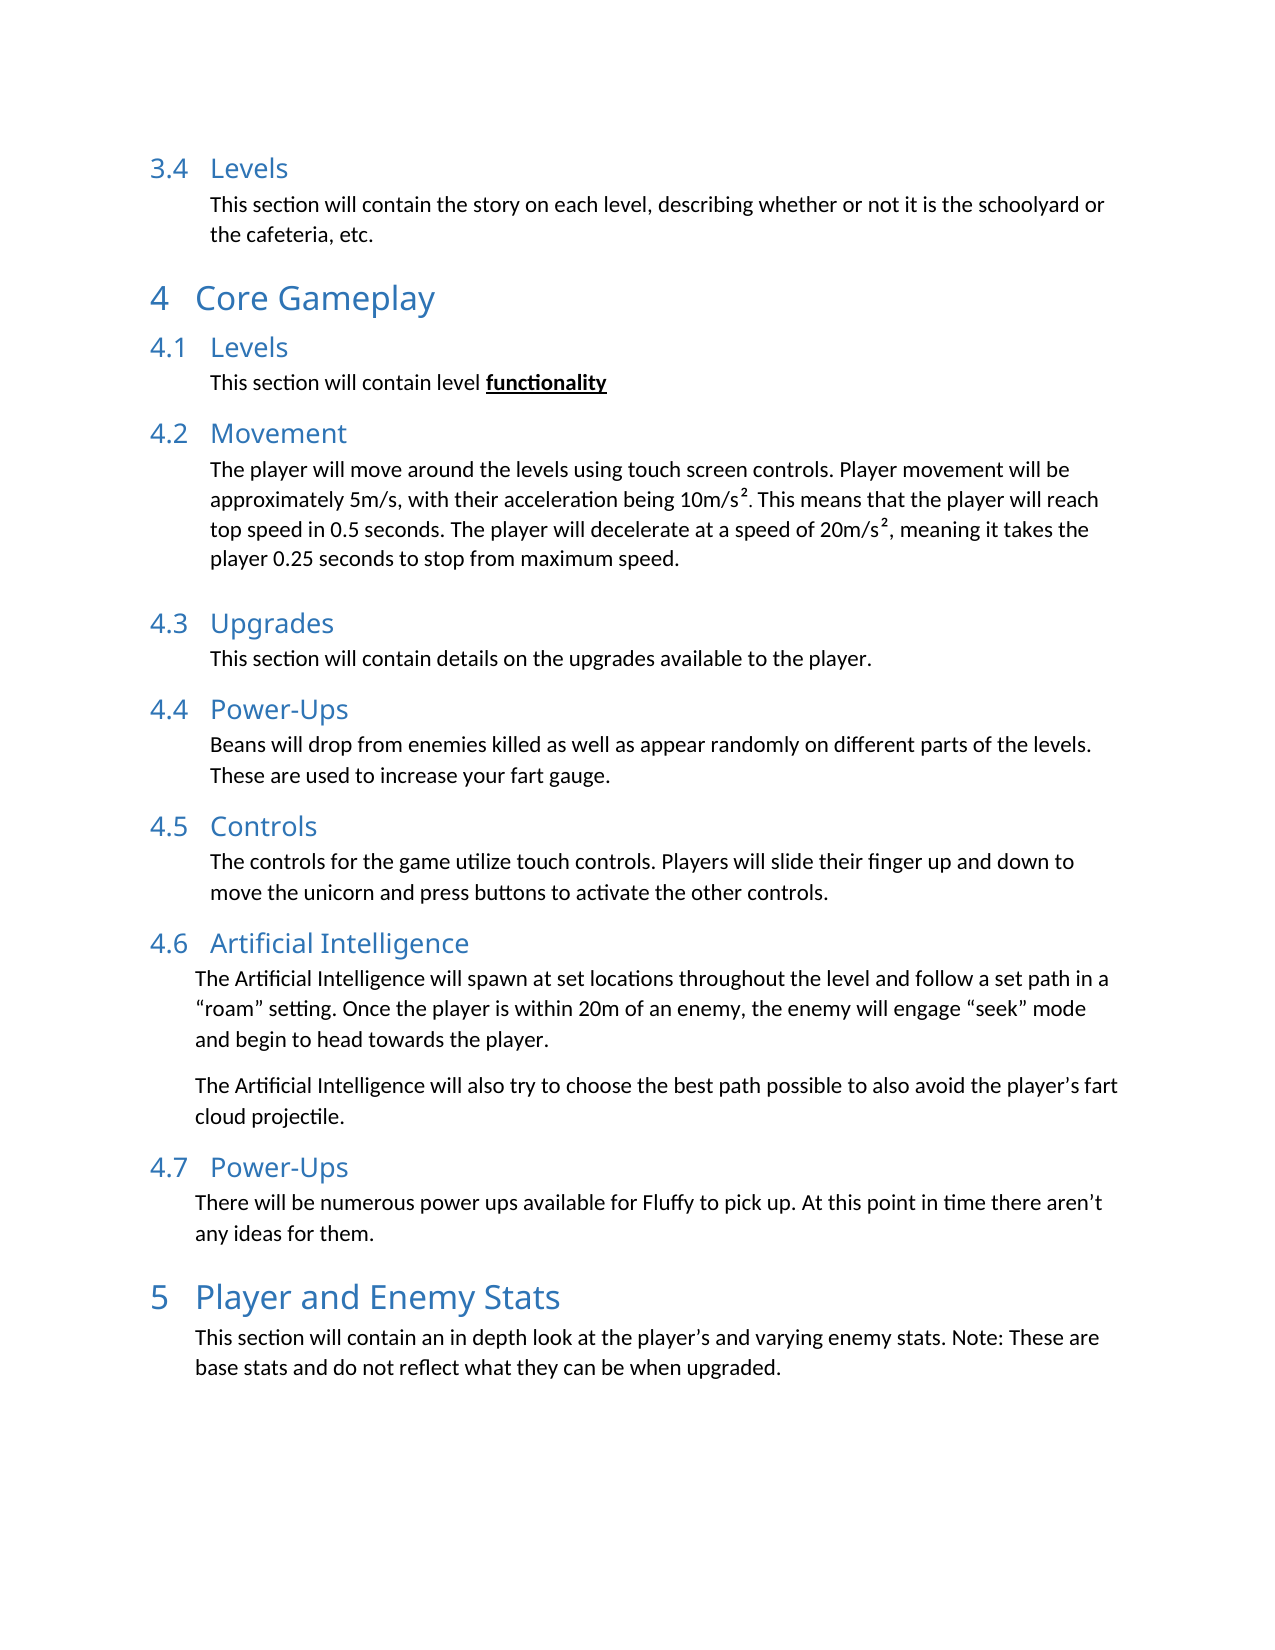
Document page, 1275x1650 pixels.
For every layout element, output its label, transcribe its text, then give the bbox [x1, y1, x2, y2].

text This section will contain the story on each level, describing whether or not it is the schoolyard or the cafeteria, etc. [210, 190, 1125, 248]
text The player will move around the levels using touch screen controls. Player movement will be approximately 5m/s, with their acceleration being 10m/s². This means that the player will reach top speed in 0.5 seconds. The player will decelerate at a speed of 20m/s², meaning it takes the player 0.25 seconds to stop from maximum speed. [210, 455, 1125, 572]
subtitle Upgrades [150, 604, 1125, 641]
subtitle Movement [150, 415, 1125, 452]
subtitle Controls [150, 808, 1125, 844]
subtitle Power-Ups [150, 691, 1125, 728]
text This section will contain level functionality [210, 368, 1125, 396]
text The controls for the game utilize touch controls. Players will slide their finger up and down to move the unicorn and press buttons to activate the other controls. [210, 847, 1125, 906]
subtitle Core Gameplay [150, 275, 1125, 321]
subtitle Artificial Intelligence [150, 924, 1125, 961]
text There will be numerous power ups available for Fluffy to pick up. At this point in time there aren’t any ideas for them. [195, 1188, 1125, 1247]
text Beans will drop from enemies killed as well as appear randomly on different parts of the levels. These are used to increase your fart gauge. [210, 731, 1125, 789]
subtitle Levels [150, 150, 1125, 187]
subtitle Levels [150, 328, 1125, 365]
subtitle Player and Enemy Stats [150, 1274, 1125, 1319]
subtitle Power-Ups [150, 1149, 1125, 1186]
text This section will contain details on the upgrades available to the player. [210, 644, 1125, 672]
text The Artificial Intelligence will spawn at set locations throughout the level and follow a set path in a “roam” setting. Once the player is within 20m of an enemy, the enemy will engage “seek” mode and begin to head towards the player. [195, 964, 1125, 1053]
text The Artificial Intelligence will also try to choose the best path possible to also avoid the player’s fart cloud projectile. [195, 1072, 1125, 1130]
